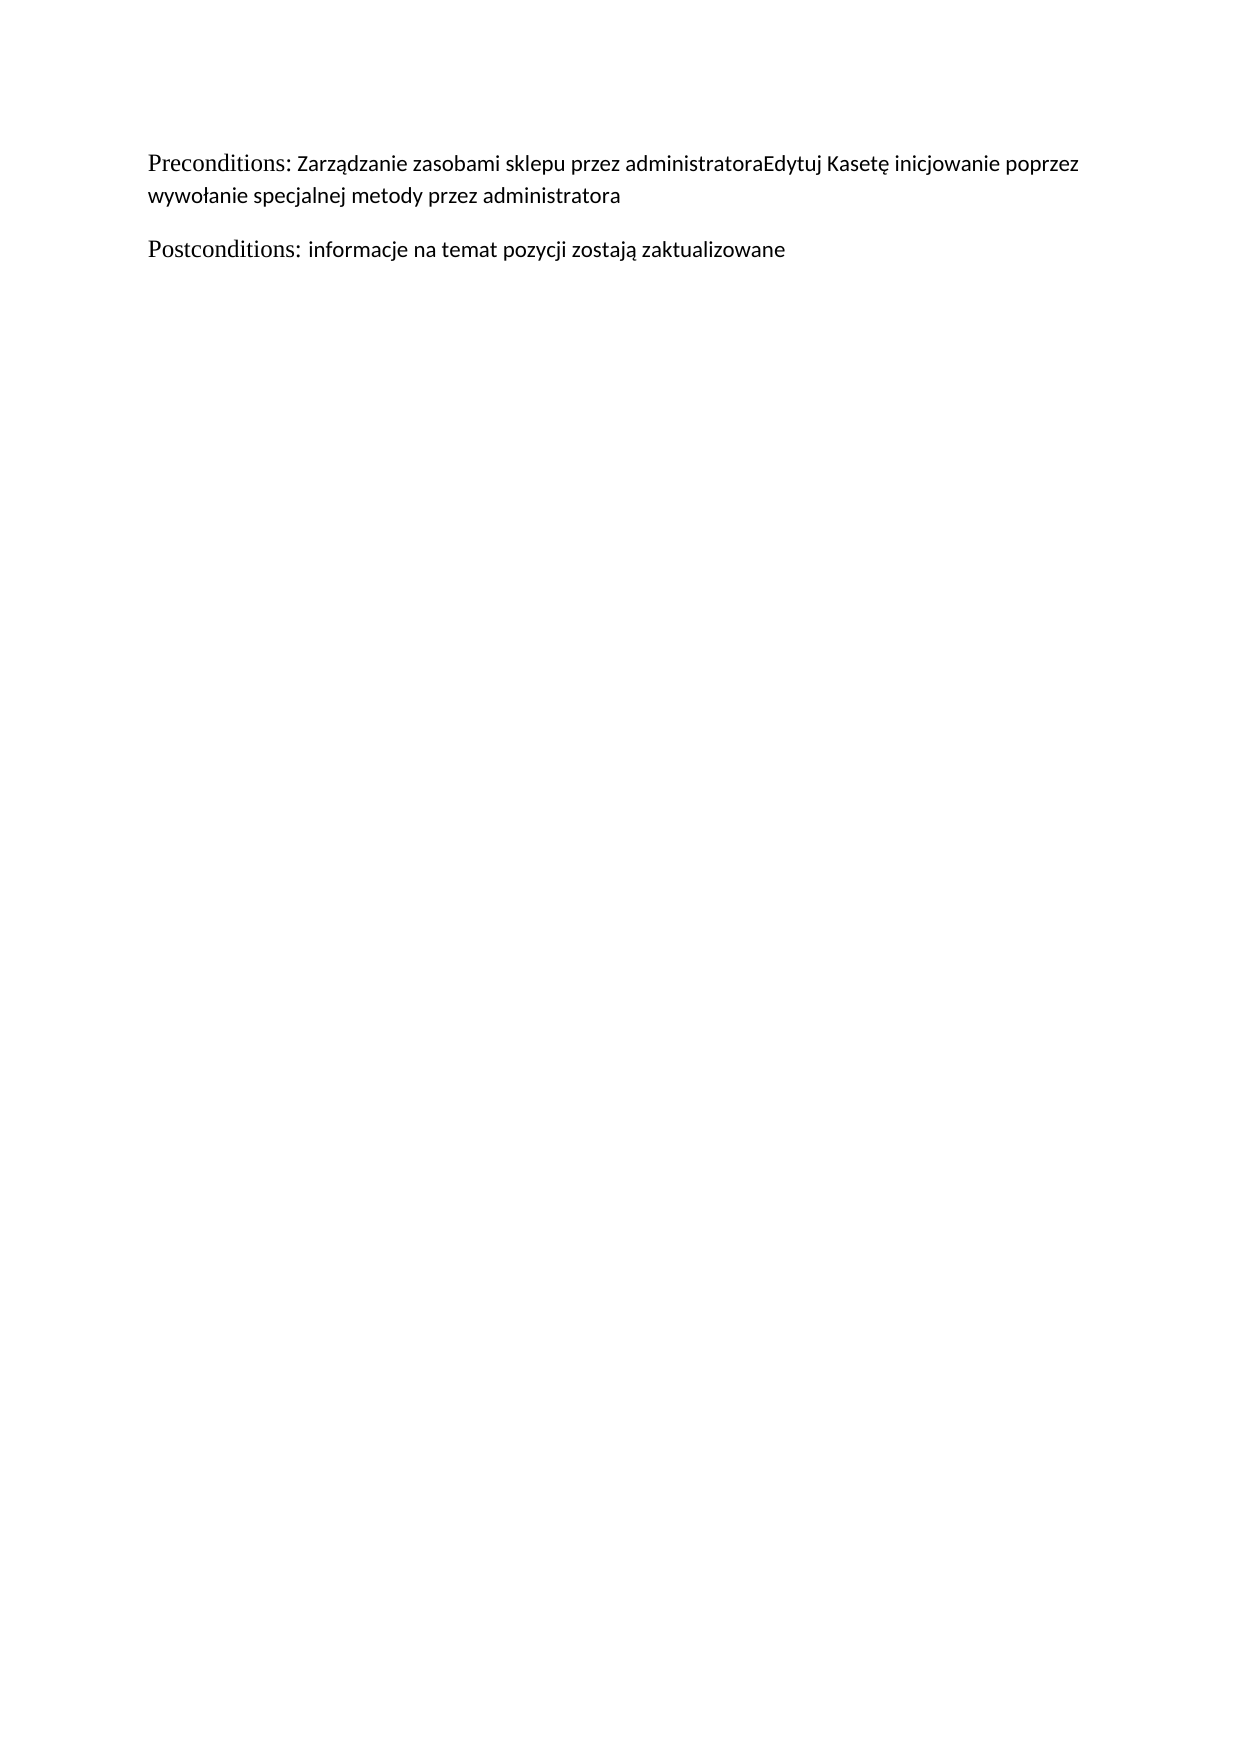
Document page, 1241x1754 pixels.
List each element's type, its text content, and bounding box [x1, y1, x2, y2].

text Postconditions: informacje na temat pozycji zostają zaktualizowane [148, 234, 1093, 263]
text Preconditions: Zarządzanie zasobami sklepu przez administratoraEdytuj Kasetę inicjowanie poprzez wywołanie specjalnej metody przez administratora [148, 148, 1093, 209]
